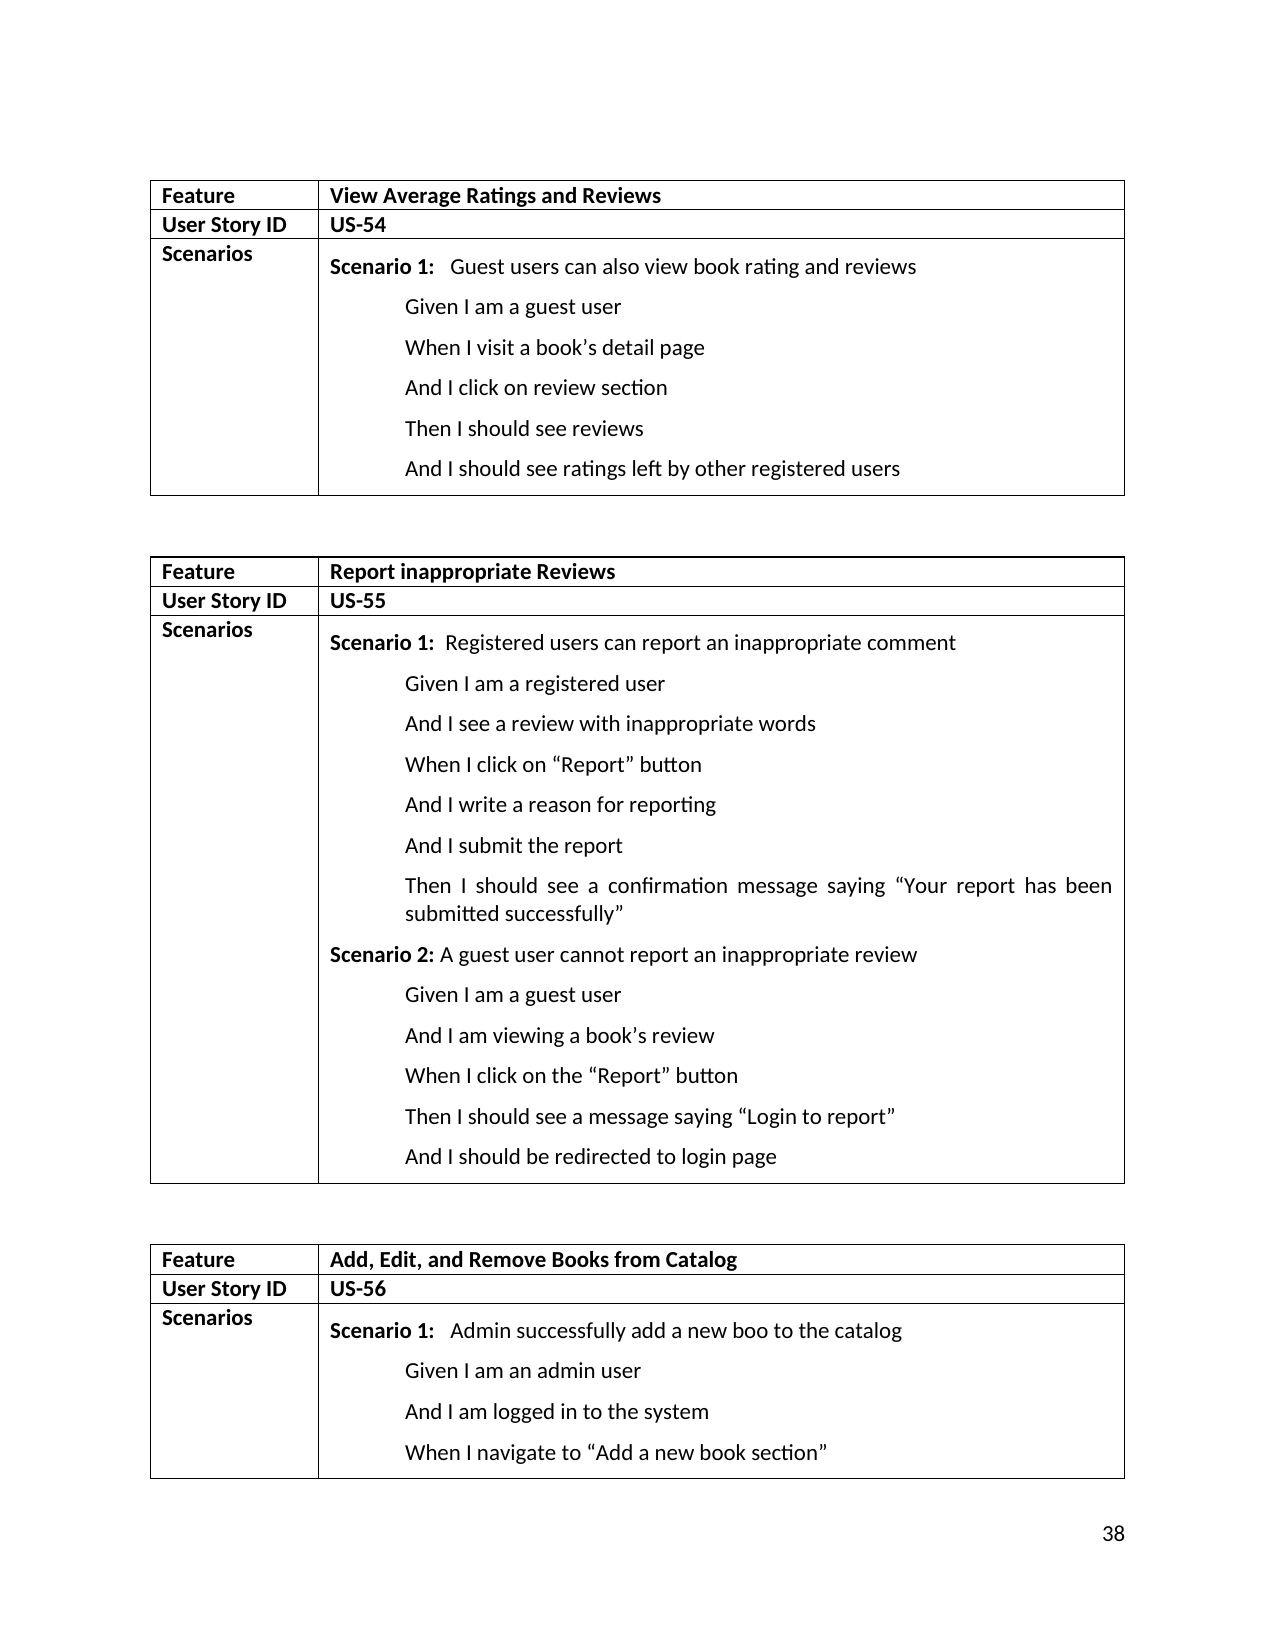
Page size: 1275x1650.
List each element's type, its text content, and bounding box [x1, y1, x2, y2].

table_cell Scenarios [151, 239, 318, 495]
table_header Report inappropriate Reviews [319, 558, 1124, 586]
table_header Feature [151, 1245, 318, 1273]
table_cell US-54 [319, 210, 1124, 238]
table_cell User Story ID [151, 1275, 318, 1302]
table_cell Scenario 1: Registered users can report an inappropriate comment Given I am a registered user And I see a review with inappropriate words When I click on “Report” button And I write a reason for reporting And I submit the report Then I should see a confirmation message saying “Your report has been submitted successfully” Scenario 2: A guest user cannot report an inappropriate review Given I am a guest user And I am viewing a book’s review When I click on the “Report” button Then I should see a message saying “Login to report” And I should be redirected to login page [319, 616, 1124, 1183]
table_cell User Story ID [151, 587, 318, 614]
table_cell User Story ID [151, 210, 318, 238]
table_cell Scenario 1: Guest users can also view book rating and reviews Given I am a guest user When I visit a book’s detail page And I click on review section Then I should see reviews And I should see ratings left by other registered users [319, 239, 1124, 495]
table_cell Scenarios [151, 616, 318, 1183]
table_cell Scenarios [151, 1304, 318, 1478]
table_header Feature [151, 558, 318, 586]
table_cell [319, 1304, 1124, 1478]
table_cell US-55 [319, 587, 1124, 614]
table_header Feature [151, 181, 318, 209]
table_header View Average Ratings and Reviews [319, 181, 1124, 209]
table_header Add, Edit, and Remove Books from Catalog [319, 1245, 1124, 1273]
table_cell US-56 [319, 1275, 1124, 1302]
